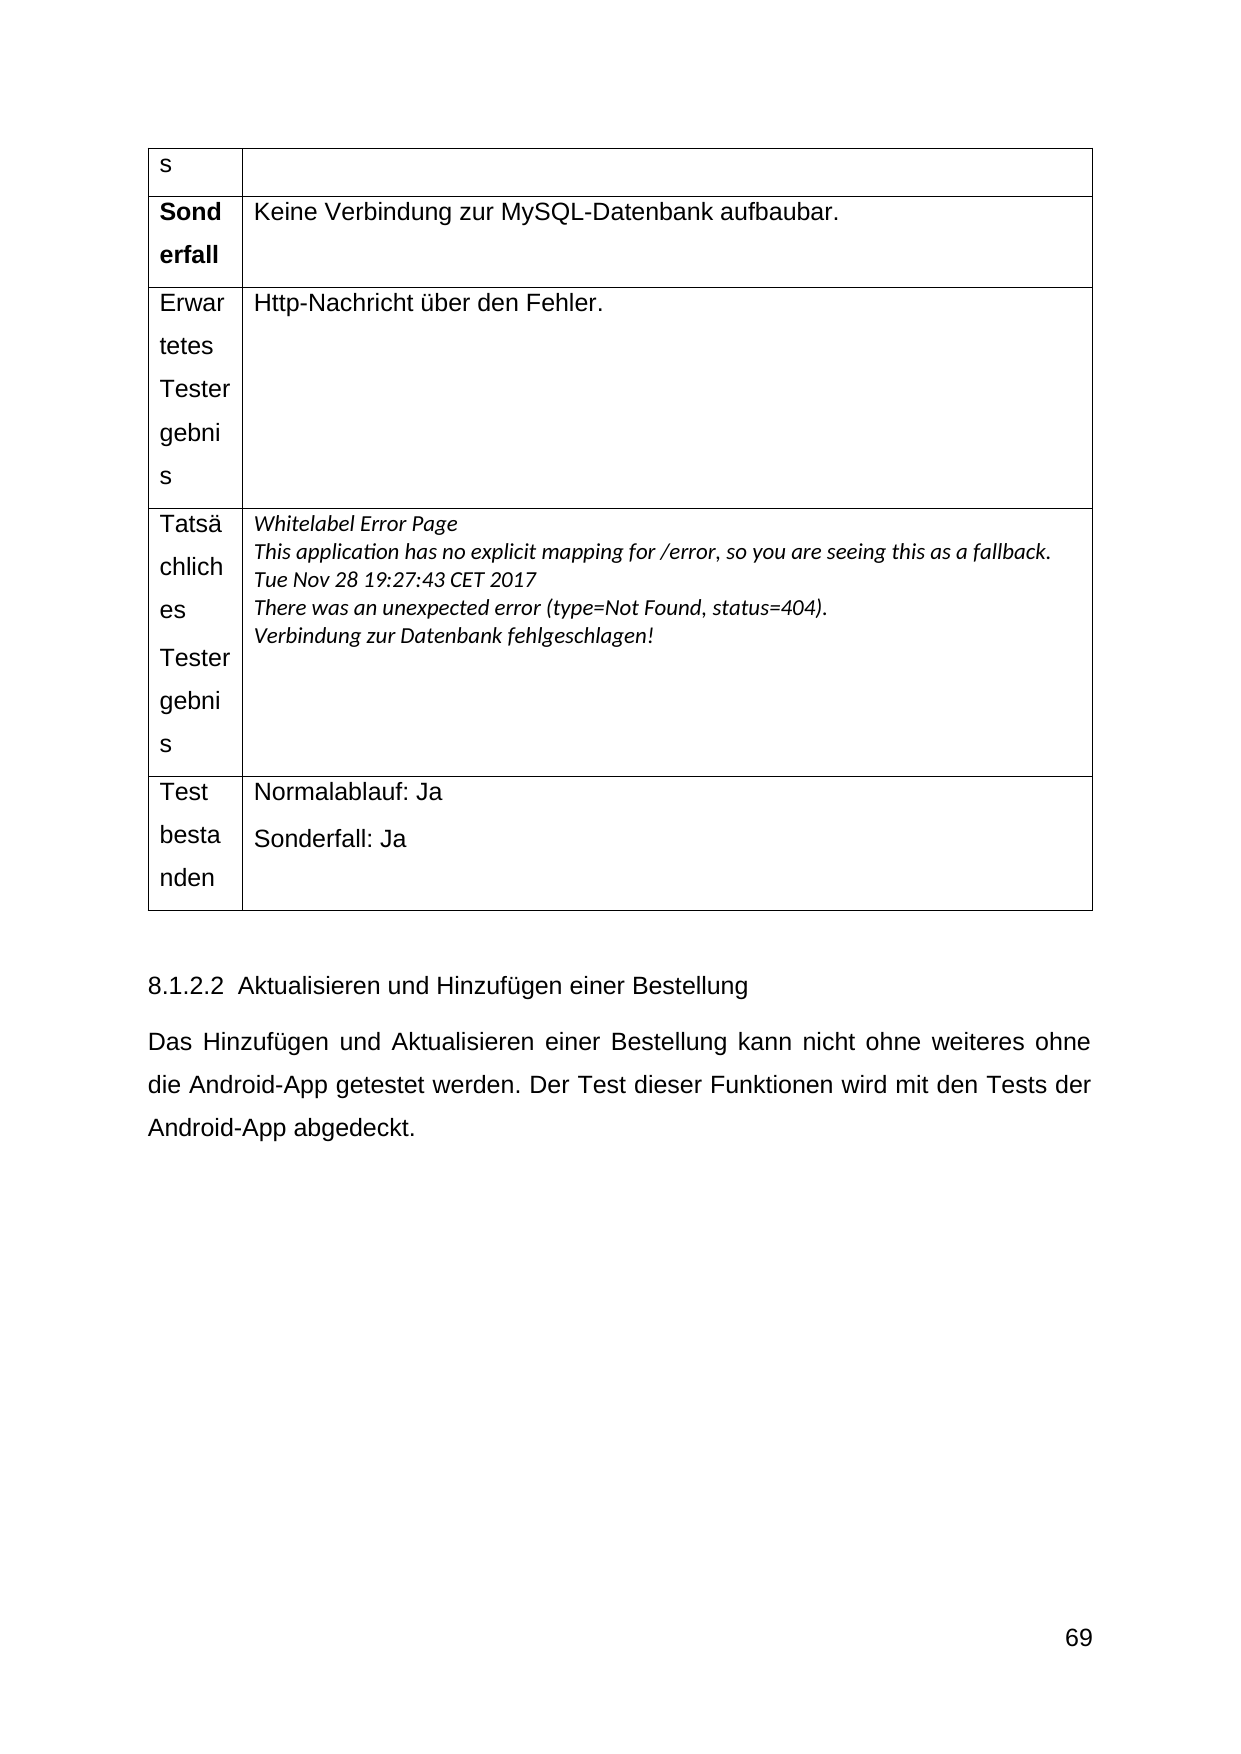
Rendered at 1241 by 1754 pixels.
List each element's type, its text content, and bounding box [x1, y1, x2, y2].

subtitle Aktualisieren und Hinzufügen einer Bestellung [148, 971, 1093, 1000]
table_cell Normalablauf: Ja Sonderfall: Ja [243, 777, 1092, 910]
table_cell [149, 149, 242, 196]
table_cell Whitelabel Error Page This application has no explicit mapping for /error, so you are seeing this as a fallback. Tue Nov 28 19:27:43 CET 2017 There was an unexpected error (type=Not Found, status=404). Verbindung zur Datenbank fehlgeschlagen! [243, 509, 1092, 776]
table_cell Http-Nachricht über den Fehler. [243, 288, 1092, 508]
table_cell Erwartetes Testergebnis [149, 288, 242, 508]
table_cell Test bestanden [149, 777, 242, 910]
table_cell Sonderfall [149, 197, 242, 287]
table_cell Tatsächliches Testergebnis [149, 509, 242, 776]
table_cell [243, 149, 1092, 196]
text Das Hinzufügen und Aktualisieren einer Bestellung kann nicht ohne weiteres ohne die Android-App getestet werden. Der Test dieser Funktionen wird mit den Tests der Android-App abgedeckt. [148, 1027, 1093, 1142]
table_cell Keine Verbindung zur MySQL-Datenbank aufbaubar. [243, 197, 1092, 287]
